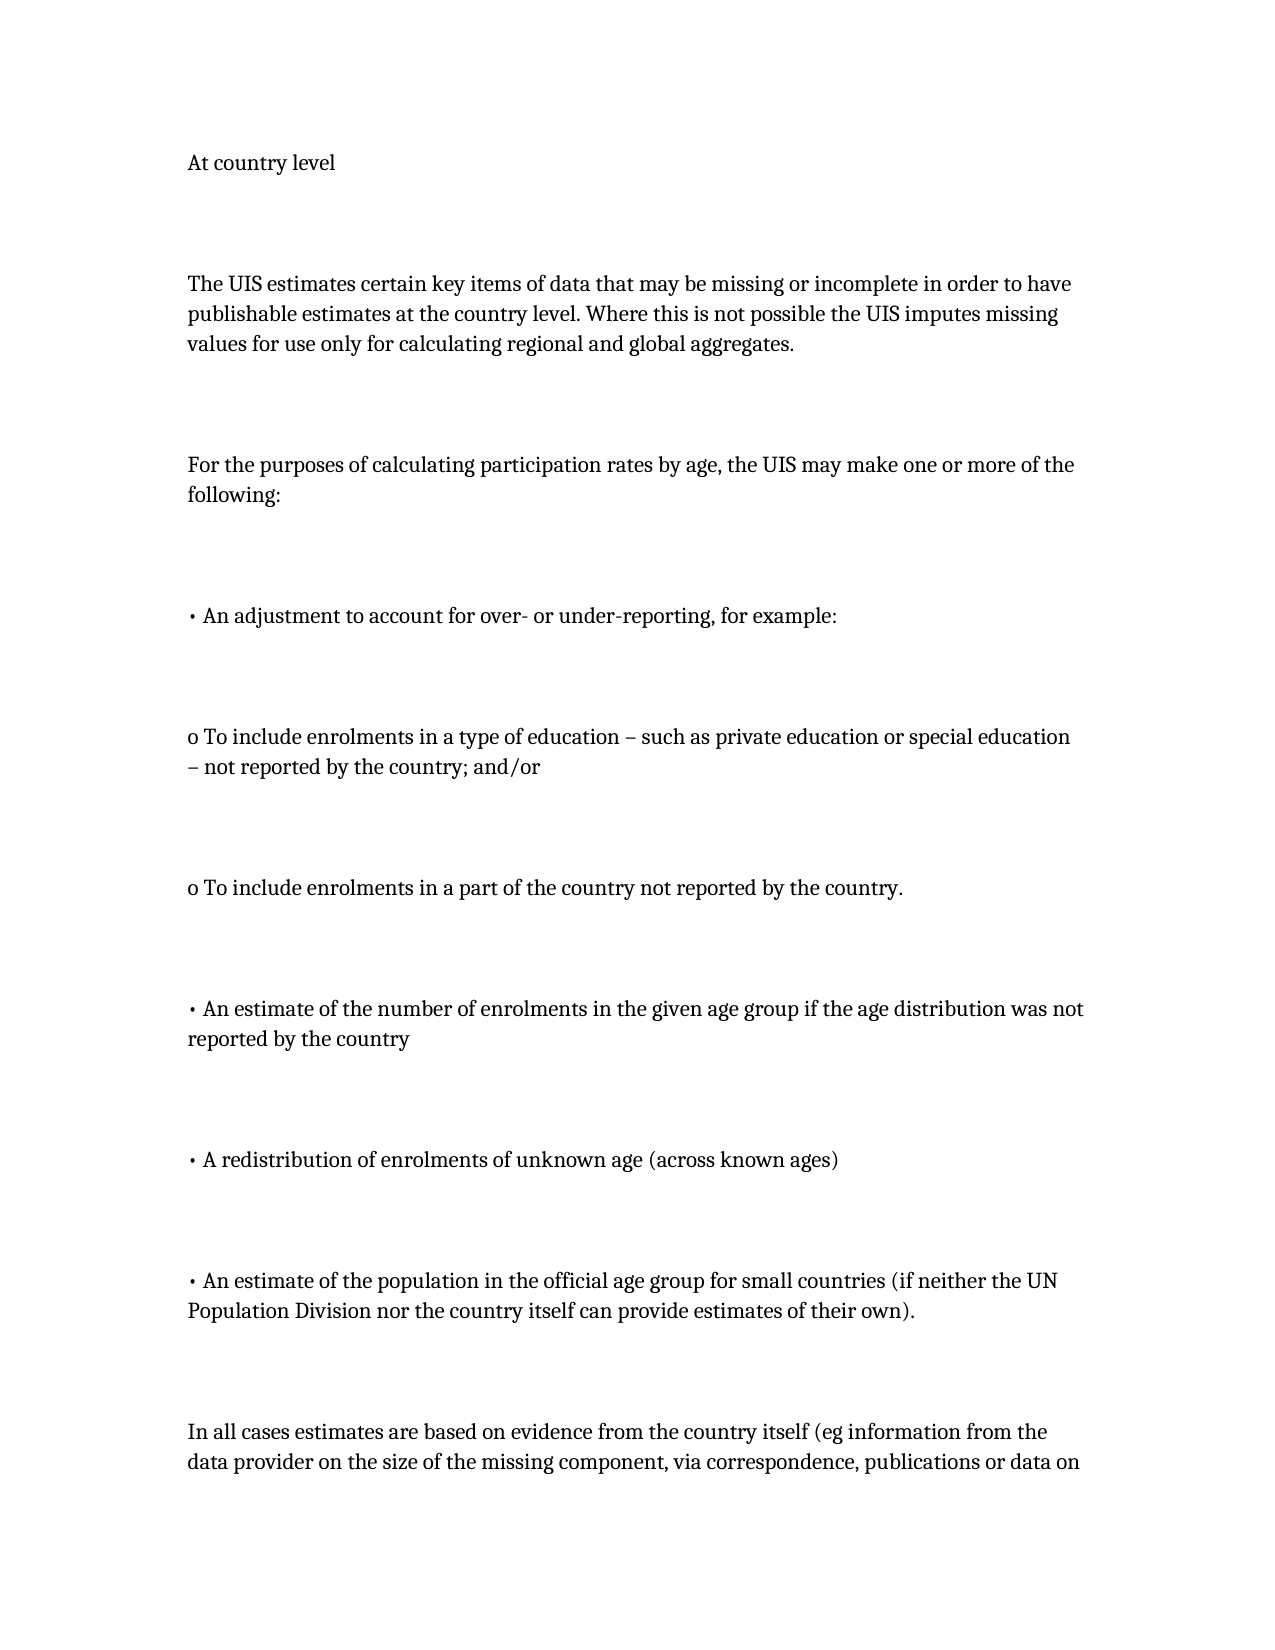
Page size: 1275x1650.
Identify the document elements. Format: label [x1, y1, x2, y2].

text [187, 150, 1087, 1475]
